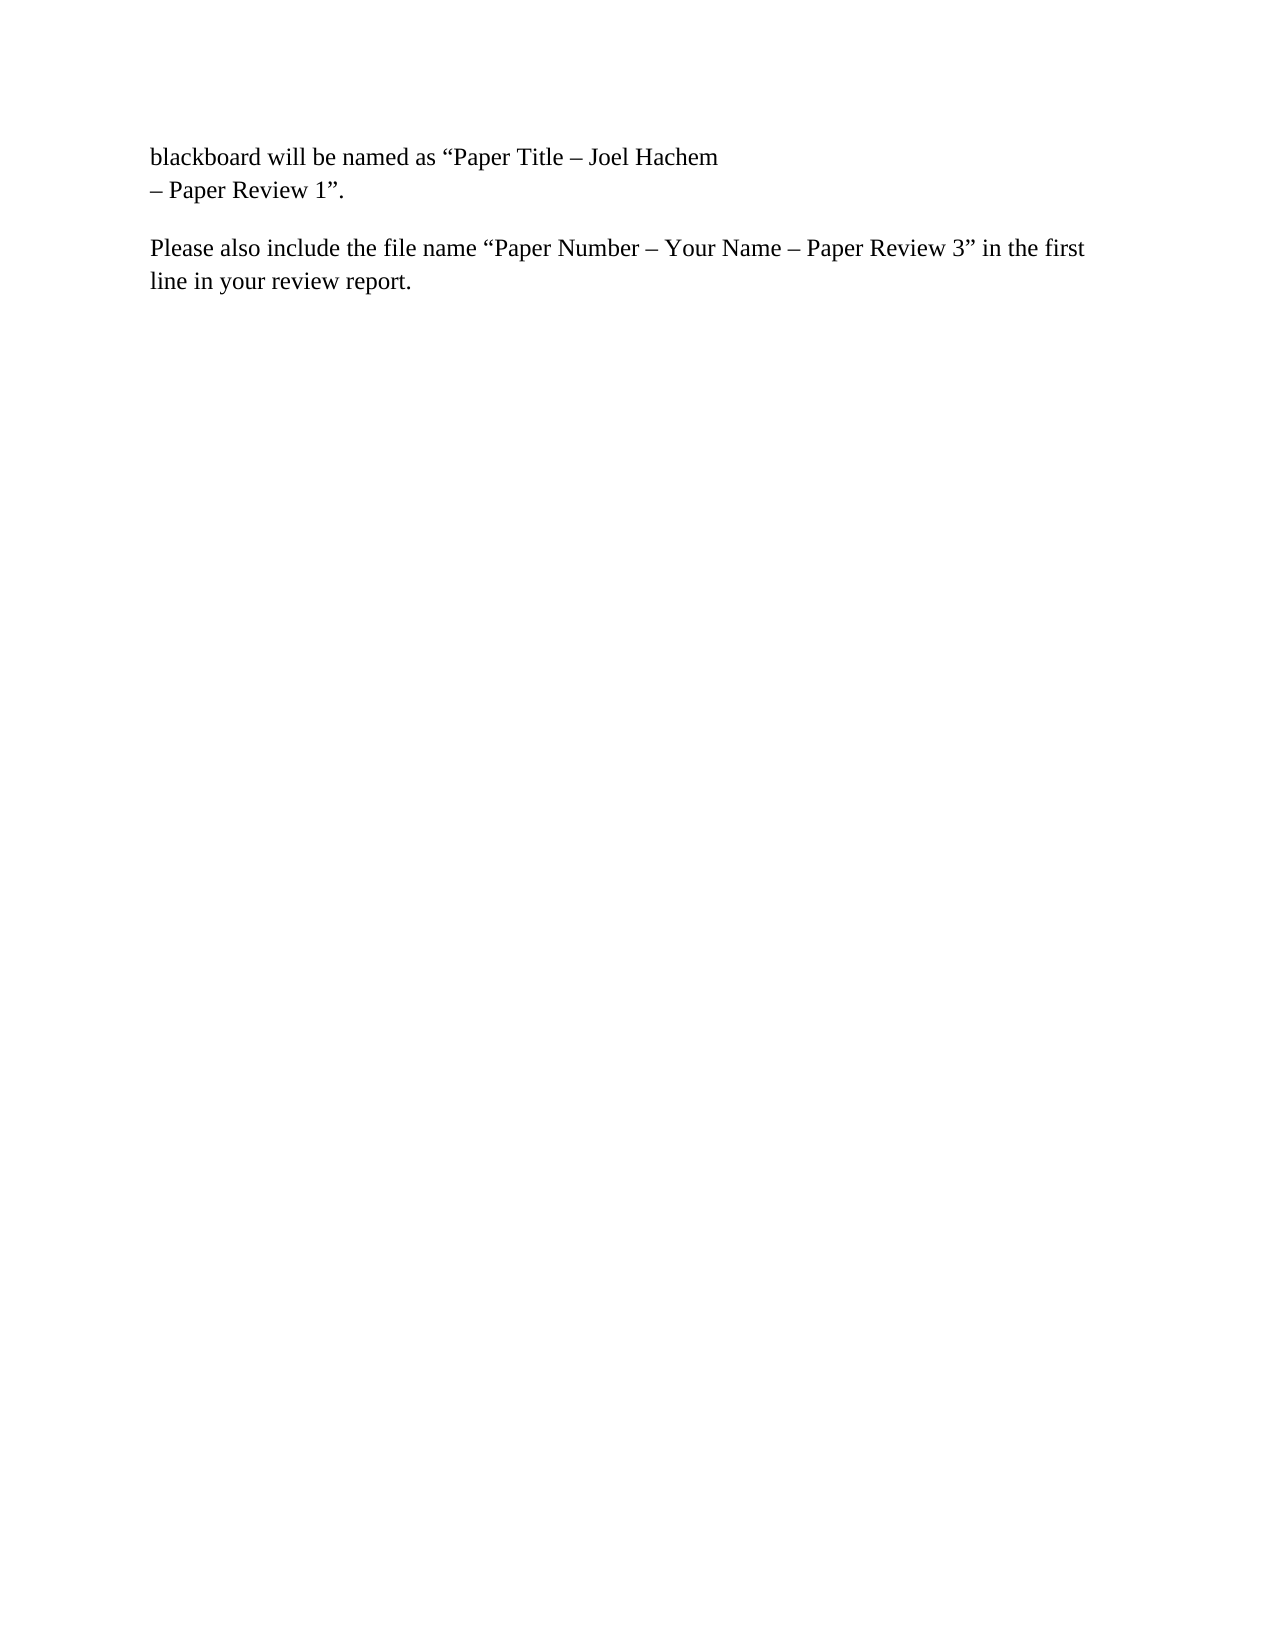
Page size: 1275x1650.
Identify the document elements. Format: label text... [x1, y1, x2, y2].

text – Paper Review 1”. [150, 175, 1137, 204]
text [150, 142, 1137, 170]
text Please also include the file name “Paper Number – Your Name – Paper Review 3” in the first line in your review report. [150, 233, 1121, 295]
